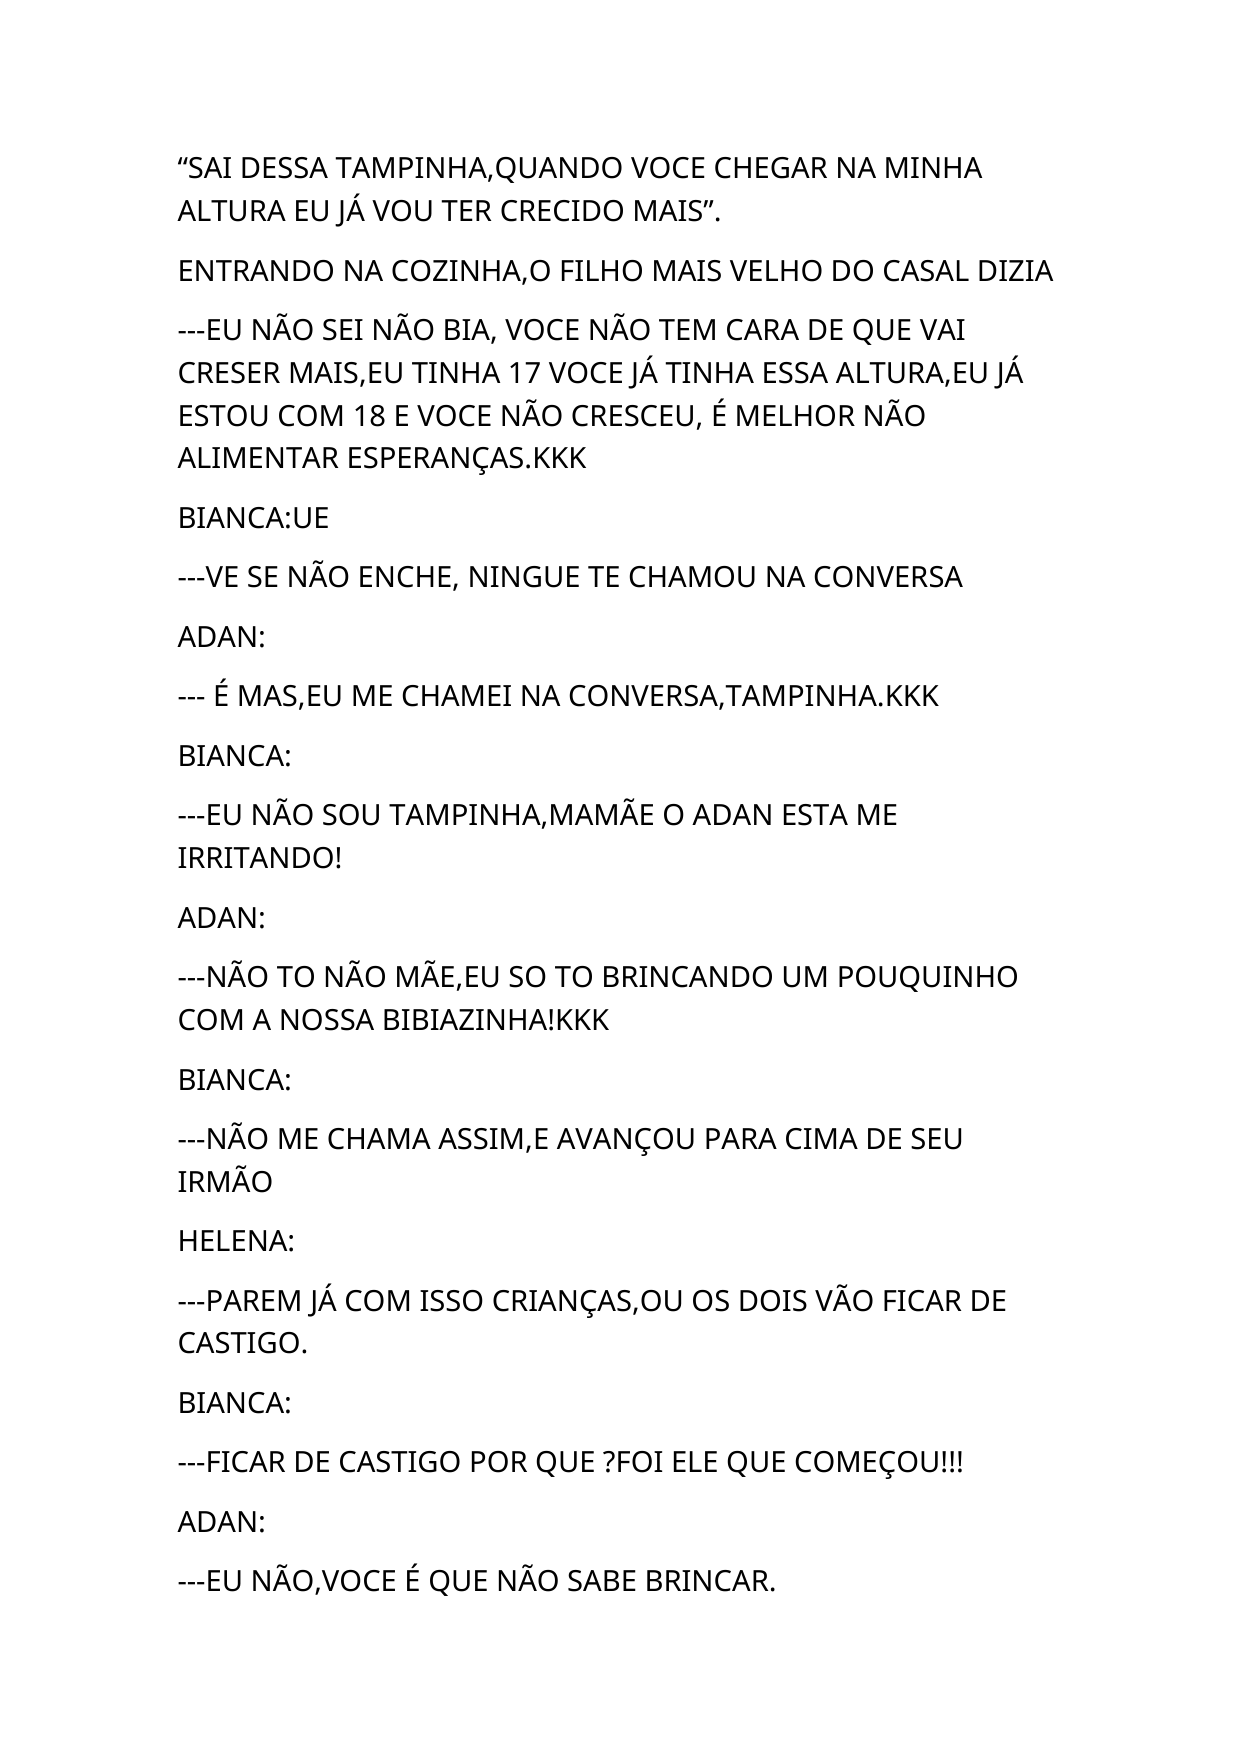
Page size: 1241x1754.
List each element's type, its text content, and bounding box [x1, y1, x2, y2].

text BIANCA: [177, 1382, 1063, 1422]
text ADAN: [177, 616, 1063, 656]
text ---NÃO TO NÃO MÃE,EU SO TO BRINCANDO UM POUQUINHO COM A NOSSA BIBIAZINHA!KKK [177, 956, 1063, 1039]
text ADAN: [177, 1501, 1063, 1541]
text ADAN: [177, 897, 1063, 937]
text ---NÃO ME CHAMA ASSIM,E AVANÇOU PARA CIMA DE SEU IRMÃO [177, 1118, 1063, 1201]
text ---EU NÃO SOU TAMPINHA,MAMÃE O ADAN ESTA ME IRRITANDO! [177, 795, 1063, 877]
text “SAI DESSA TAMPINHA,QUANDO VOCE CHEGAR NA MINHA ALTURA EU JÁ VOU TER CRECIDO MAIS”. [177, 148, 1063, 230]
text --- É MAS,EU ME CHAMEI NA CONVERSA,TAMPINHA.KKK [177, 676, 1063, 715]
text ENTRANDO NA COZINHA,O FILHO MAIS VELHO DO CASAL DIZIA [177, 250, 1063, 289]
text ---VE SE NÃO ENCHE, NINGUE TE CHAMOU NA CONVERSA [177, 557, 1063, 596]
text ---EU NÃO SEI NÃO BIA, VOCE NÃO TEM CARA DE QUE VAI CRESER MAIS,EU TINHA 17 VOCE JÁ TINHA ESSA ALTURA,EU JÁ ESTOU COM 18 E VOCE NÃO CRESCEU, É MELHOR NÃO ALIMENTAR ESPERANÇAS.KKK [177, 309, 1063, 477]
text ---PAREM JÁ COM ISSO CRIANÇAS,OU OS DOIS VÃO FICAR DE CASTIGO. [177, 1280, 1063, 1362]
text ---EU NÃO,VOCE É QUE NÃO SABE BRINCAR. [177, 1561, 1063, 1600]
text HELENA: [177, 1221, 1063, 1260]
text BIANCA:UE [177, 497, 1063, 537]
text BIANCA: [177, 735, 1063, 775]
text BIANCA: [177, 1059, 1063, 1098]
text ---FICAR DE CASTIGO POR QUE ?FOI ELE QUE COMEÇOU!!! [177, 1442, 1063, 1481]
